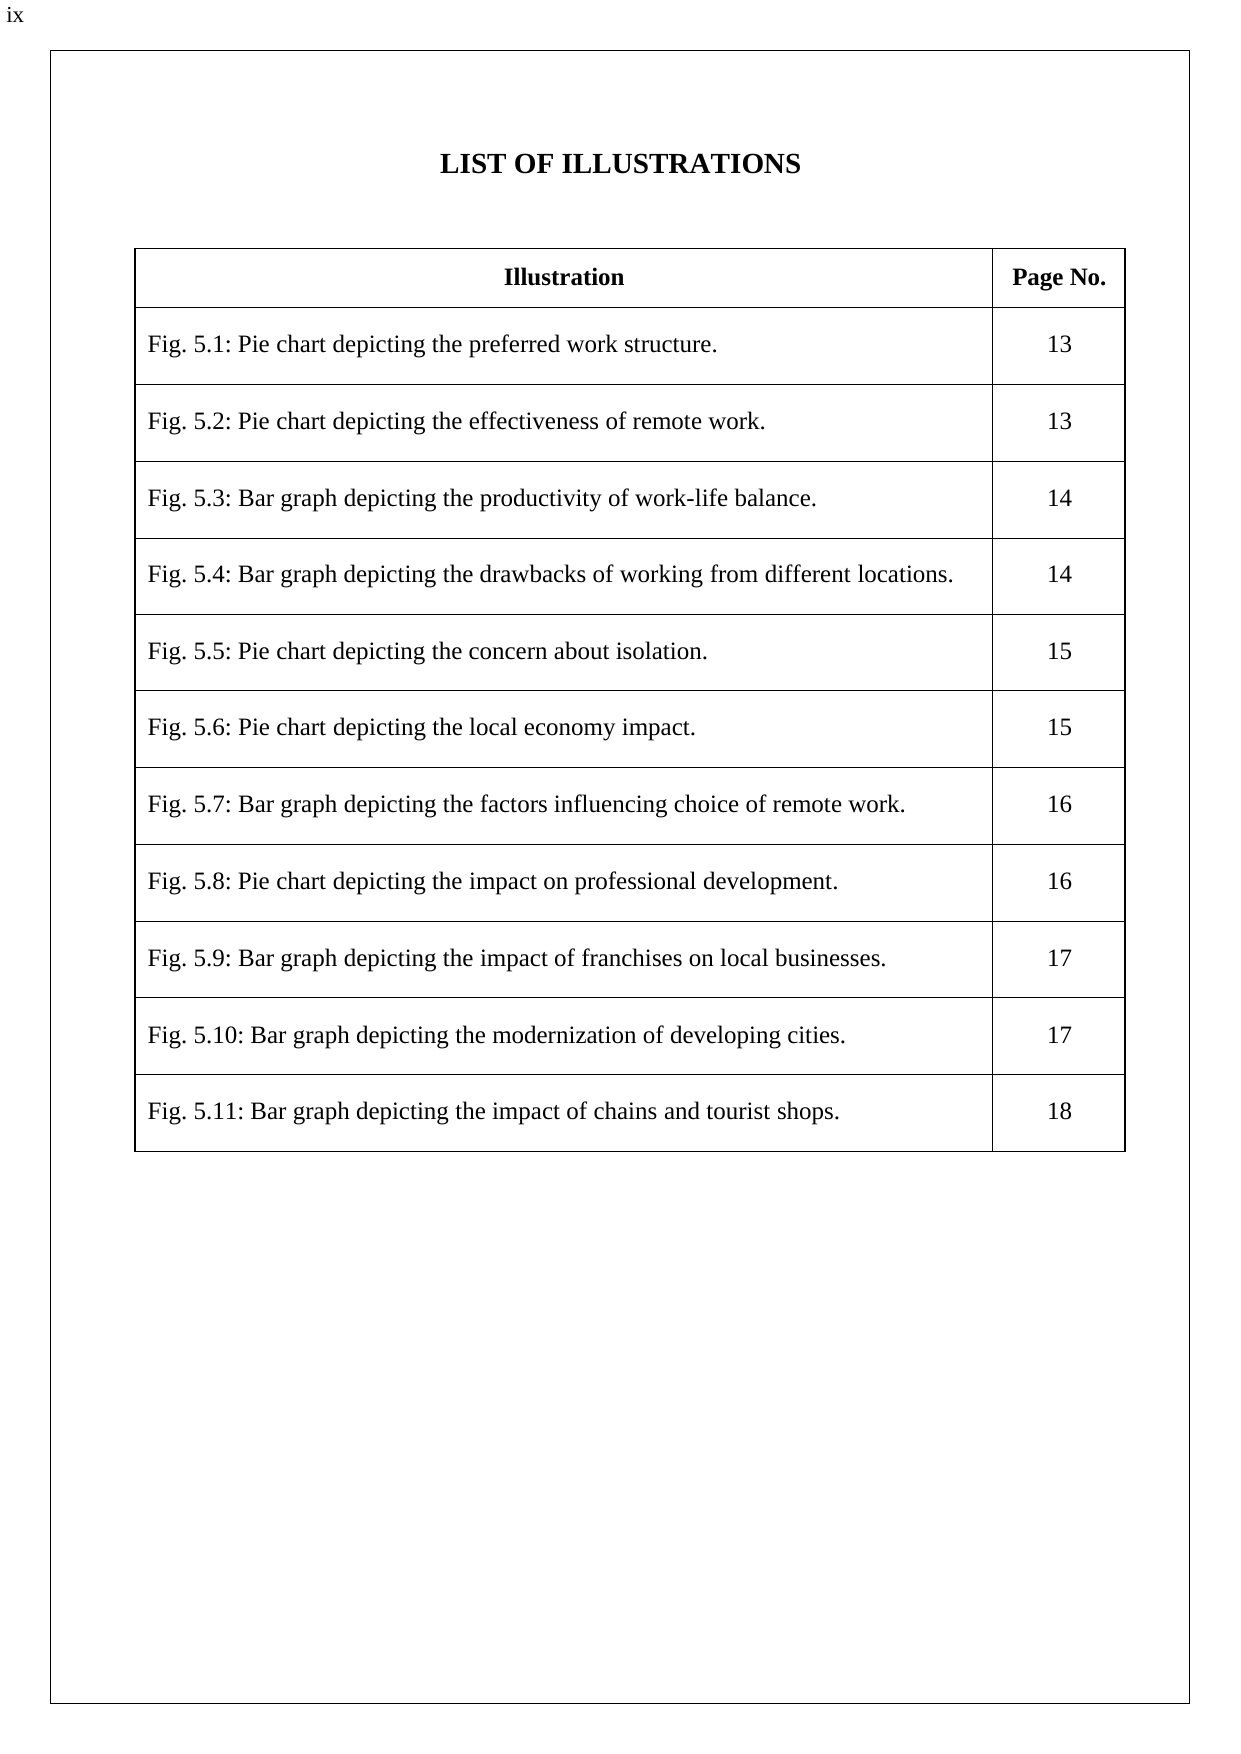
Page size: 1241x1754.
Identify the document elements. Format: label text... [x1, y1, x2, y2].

table_cell Fig. 5.8: Pie chart depicting the impact on professional development. [136, 845, 992, 921]
table_cell 17 [993, 998, 1124, 1074]
table_cell 13 [993, 308, 1124, 384]
table_cell 15 [993, 691, 1124, 767]
table_cell Fig. 5.1: Pie chart depicting the preferred work structure. [136, 308, 992, 384]
table_cell Fig. 5.9: Bar graph depicting the impact of franchises on local businesses. [136, 922, 992, 997]
table_cell Fig. 5.4: Bar graph depicting the drawbacks of working from different locations. [136, 539, 992, 614]
table_header Page No. [993, 249, 1124, 307]
table_cell 13 [993, 385, 1124, 461]
table_cell Fig. 5.2: Pie chart depicting the effectiveness of remote work. [136, 385, 992, 461]
table_cell Fig. 5.6: Pie chart depicting the local economy impact. [136, 691, 992, 767]
table_cell 14 [993, 462, 1124, 537]
table_cell 17 [993, 922, 1124, 997]
table_cell Fig. 5.11: Bar graph depicting the impact of chains and tourist shops. [136, 1075, 992, 1151]
table_cell Fig. 5.5: Pie chart depicting the concern about isolation. [136, 615, 992, 690]
table_cell 16 [993, 768, 1124, 844]
table_cell 15 [993, 615, 1124, 690]
table_cell Fig. 5.3: Bar graph depicting the productivity of work-life balance. [136, 462, 992, 537]
table_cell 18 [993, 1075, 1124, 1151]
table_cell 16 [993, 845, 1124, 921]
subtitle LIST OF ILLUSTRATIONS [219, 146, 1022, 179]
table_cell Fig. 5.10: Bar graph depicting the modernization of developing cities. [136, 998, 992, 1074]
table_header Illustration [136, 249, 992, 307]
table_cell Fig. 5.7: Bar graph depicting the factors influencing choice of remote work. [136, 768, 992, 844]
table_cell 14 [993, 539, 1124, 614]
